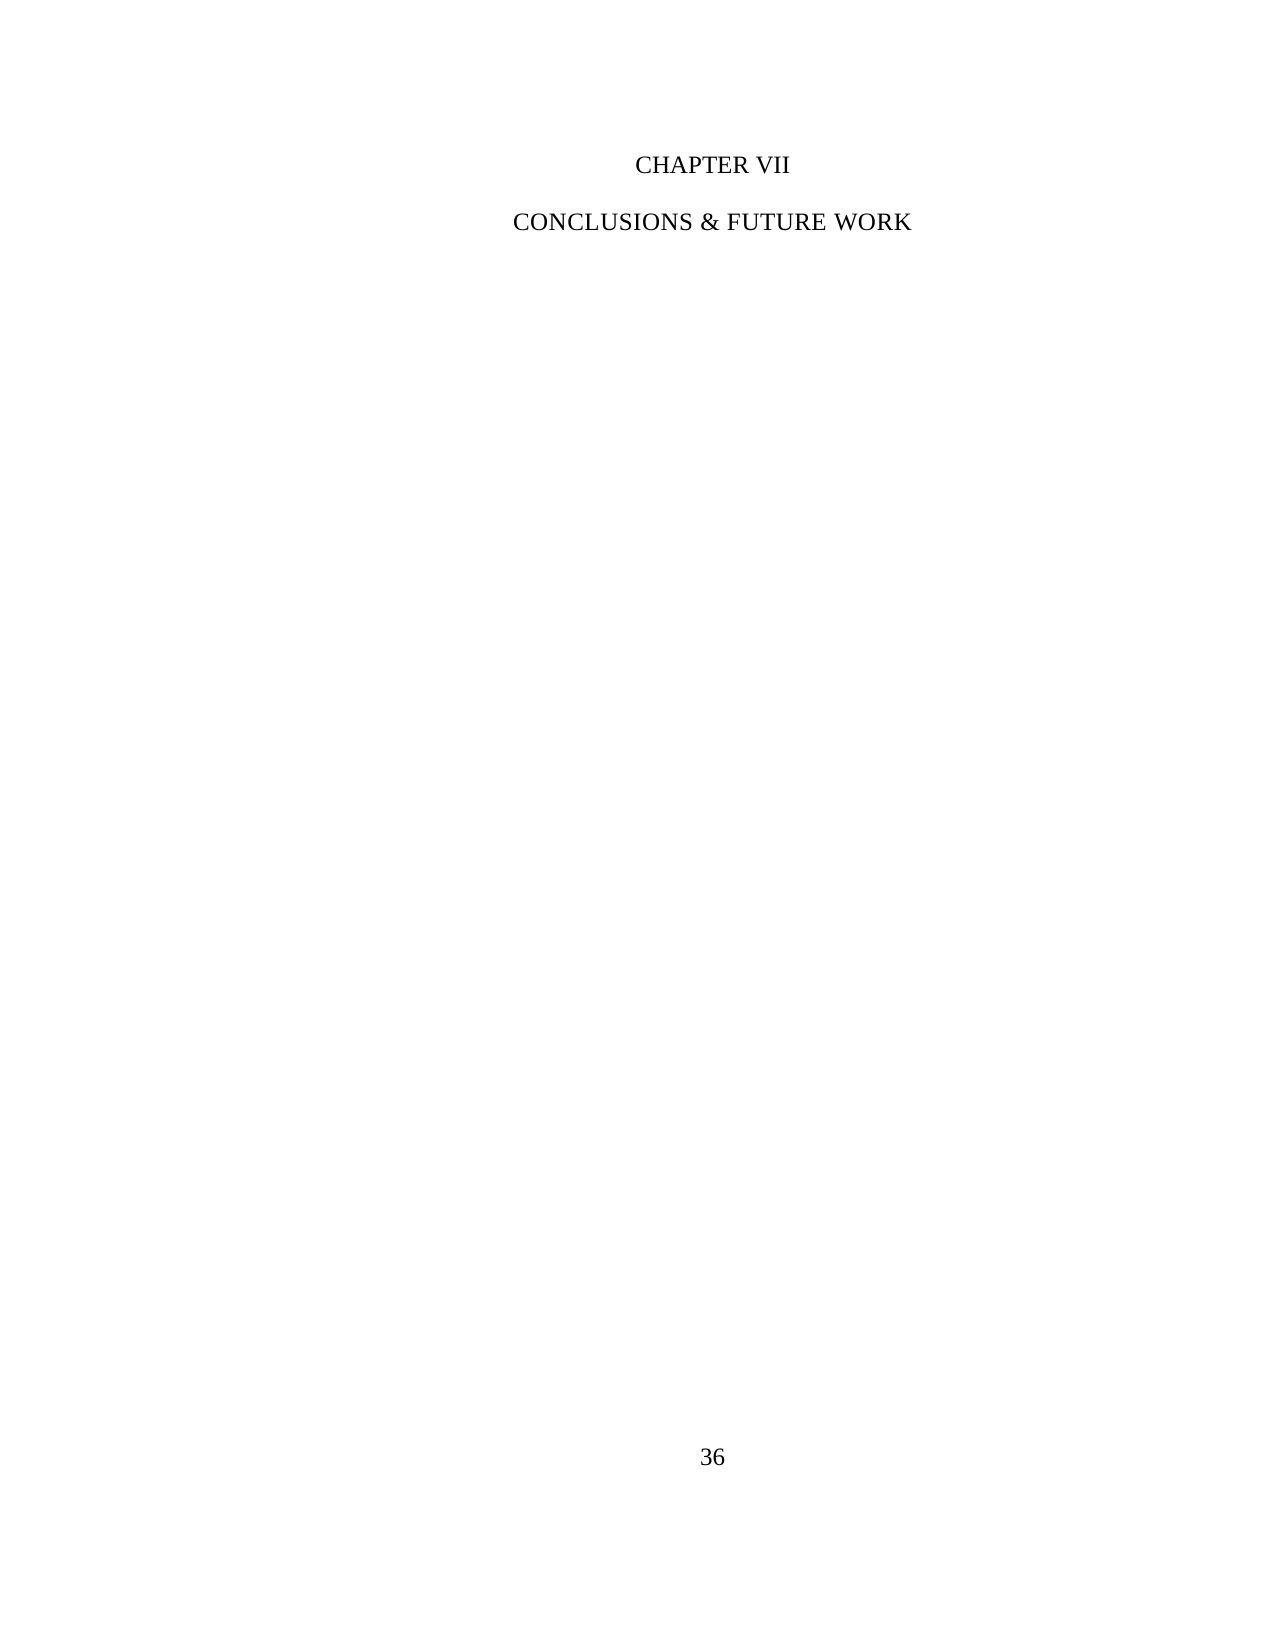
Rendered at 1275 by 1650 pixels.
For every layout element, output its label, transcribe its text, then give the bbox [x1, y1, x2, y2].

text CHAPTER VII [225, 150, 1125, 179]
subtitle Conclusions & Future Work [225, 207, 1125, 236]
